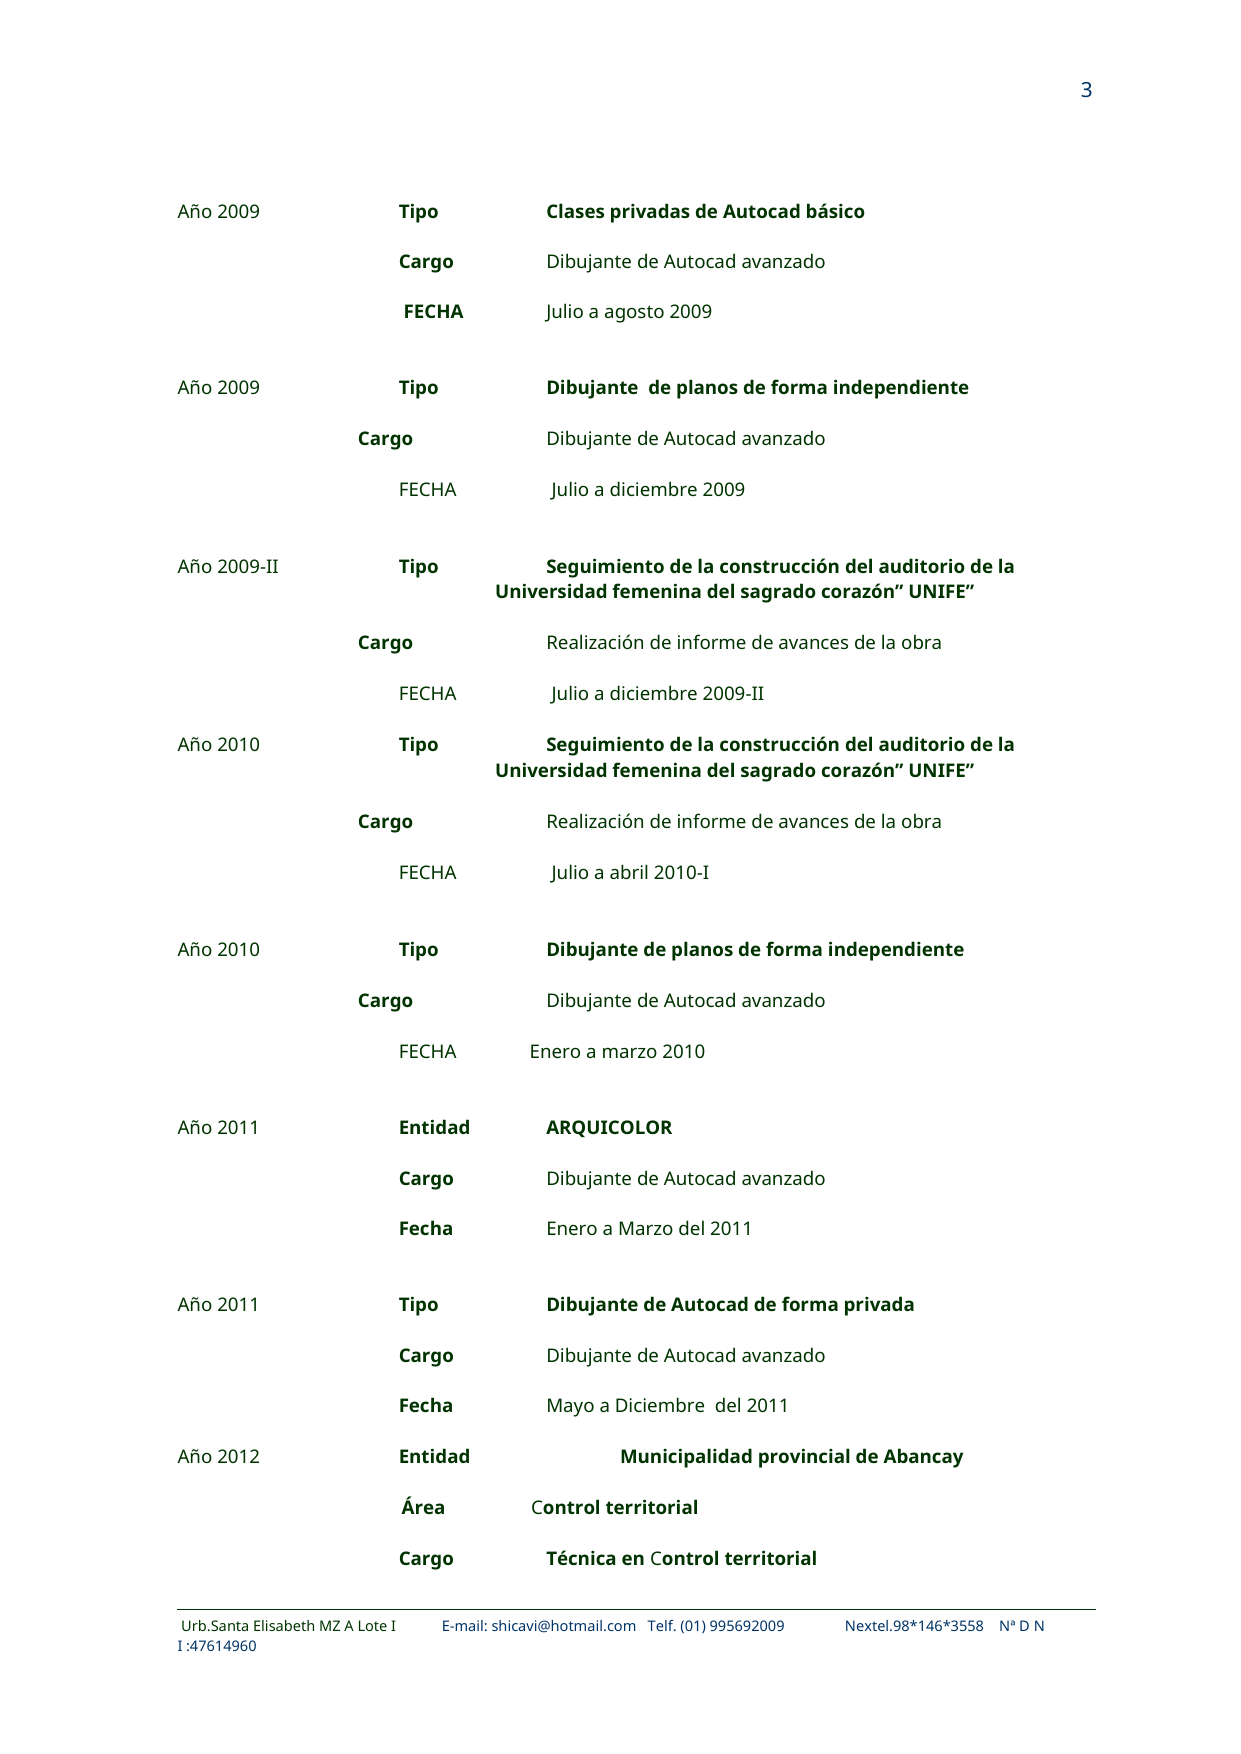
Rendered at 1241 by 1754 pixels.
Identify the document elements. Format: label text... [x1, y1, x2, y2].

text FECHA Julio a diciembre 2009 [177, 477, 1092, 502]
text FECHA Julio a agosto 2009 [177, 298, 1092, 323]
text Año 2009 Tipo Dibujante de planos de forma independiente [177, 374, 1092, 400]
text Área Control territorial [177, 1494, 1092, 1520]
text FECHA Enero a marzo 2010 [177, 1038, 1092, 1063]
text Cargo Técnica en Control territorial [177, 1546, 1092, 1571]
text Año 2011 Tipo Dibujante de Autocad de forma privada [177, 1292, 1092, 1317]
text Universidad femenina del sagrado corazón” UNIFE” [177, 757, 1092, 783]
text Año 2011 Entidad ARQUICOLOR [177, 1114, 1092, 1140]
text Año 2009-II Tipo Seguimiento de la construcción del auditorio de la [177, 553, 1092, 579]
text Cargo Dibujante de Autocad avanzado [177, 1343, 1092, 1368]
text Año 2009 Tipo Clases privadas de Autocad básico [177, 199, 1092, 224]
text Cargo Dibujante de Autocad avanzado [177, 987, 1092, 1012]
text Cargo Dibujante de Autocad avanzado [177, 426, 1092, 451]
text Año 2010 Tipo Dibujante de planos de forma independiente [177, 936, 1092, 961]
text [177, 1443, 1092, 1469]
text Fecha Enero a Marzo del 2011 [177, 1215, 1092, 1241]
text Cargo Realización de informe de avances de la obra [177, 630, 1092, 655]
text Cargo Dibujante de Autocad avanzado [177, 1166, 1092, 1191]
text Universidad femenina del sagrado corazón” UNIFE” [177, 579, 1092, 604]
text Cargo Dibujante de Autocad avanzado [177, 248, 1092, 274]
text FECHA Julio a abril 2010-I [177, 859, 1092, 885]
text Año 2010 Tipo Seguimiento de la construcción del auditorio de la [177, 732, 1092, 757]
text FECHA Julio a diciembre 2009-II [177, 681, 1092, 706]
text Cargo Realización de informe de avances de la obra [177, 808, 1092, 834]
text Fecha Mayo a Diciembre del 2011 [177, 1392, 1092, 1418]
